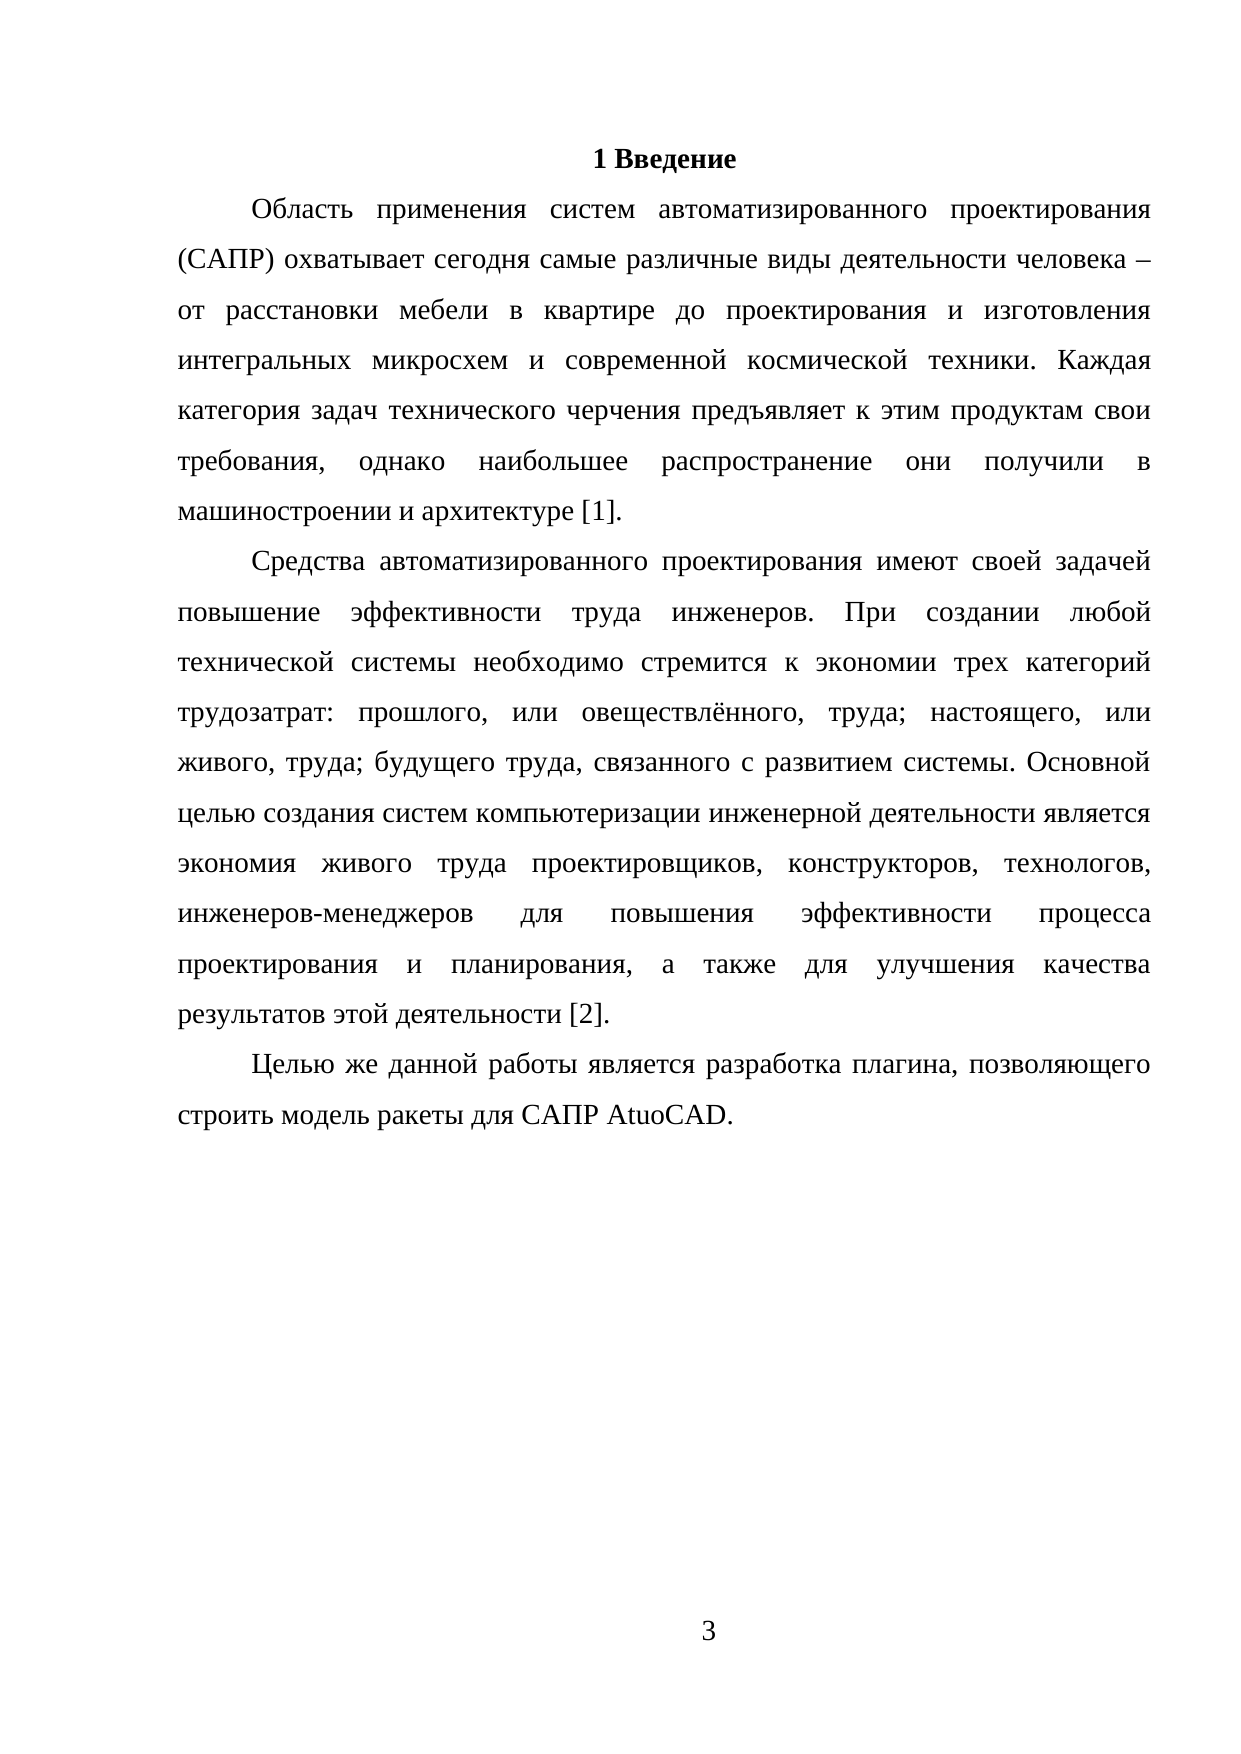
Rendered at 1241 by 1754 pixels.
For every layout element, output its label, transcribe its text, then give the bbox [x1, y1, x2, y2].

text Область применения систем автоматизированного проектирования (САПР) охватывает сегодня самые различные виды деятельности человека – от расстановки мебели в квартире до проектирования и изготовления интегральных микросхем и современной космической техники. Каждая категория задач технического черчения предъявляет к этим продуктам свои требования, однако наибольшее распространение они получили в машиностроении и архитектуре [1]. [177, 191, 1152, 527]
text Целью же данной работы является разработка плагина, позволяющего строить модель ракеты для САПР AtuoCAD. [177, 1046, 1152, 1130]
subtitle 1 Введение [177, 141, 1152, 174]
text Средства автоматизированного проектирования имеют своей задачей повышение эффективности труда инженеров. При создании любой технической системы необходимо стремится к экономии трех категорий трудозатрат: прошлого, или овеществлённого, труда; настоящего, или живого, труда; будущего труда, связанного с развитием системы. Основной целью создания систем компьютеризации инженерной деятельности является экономия живого труда проектировщиков, конструкторов, технологов, инженеров-менеджеров для повышения эффективности процесса проектирования и планирования, а также для улучшения качества результатов этой деятельности [2]. [177, 543, 1152, 1030]
